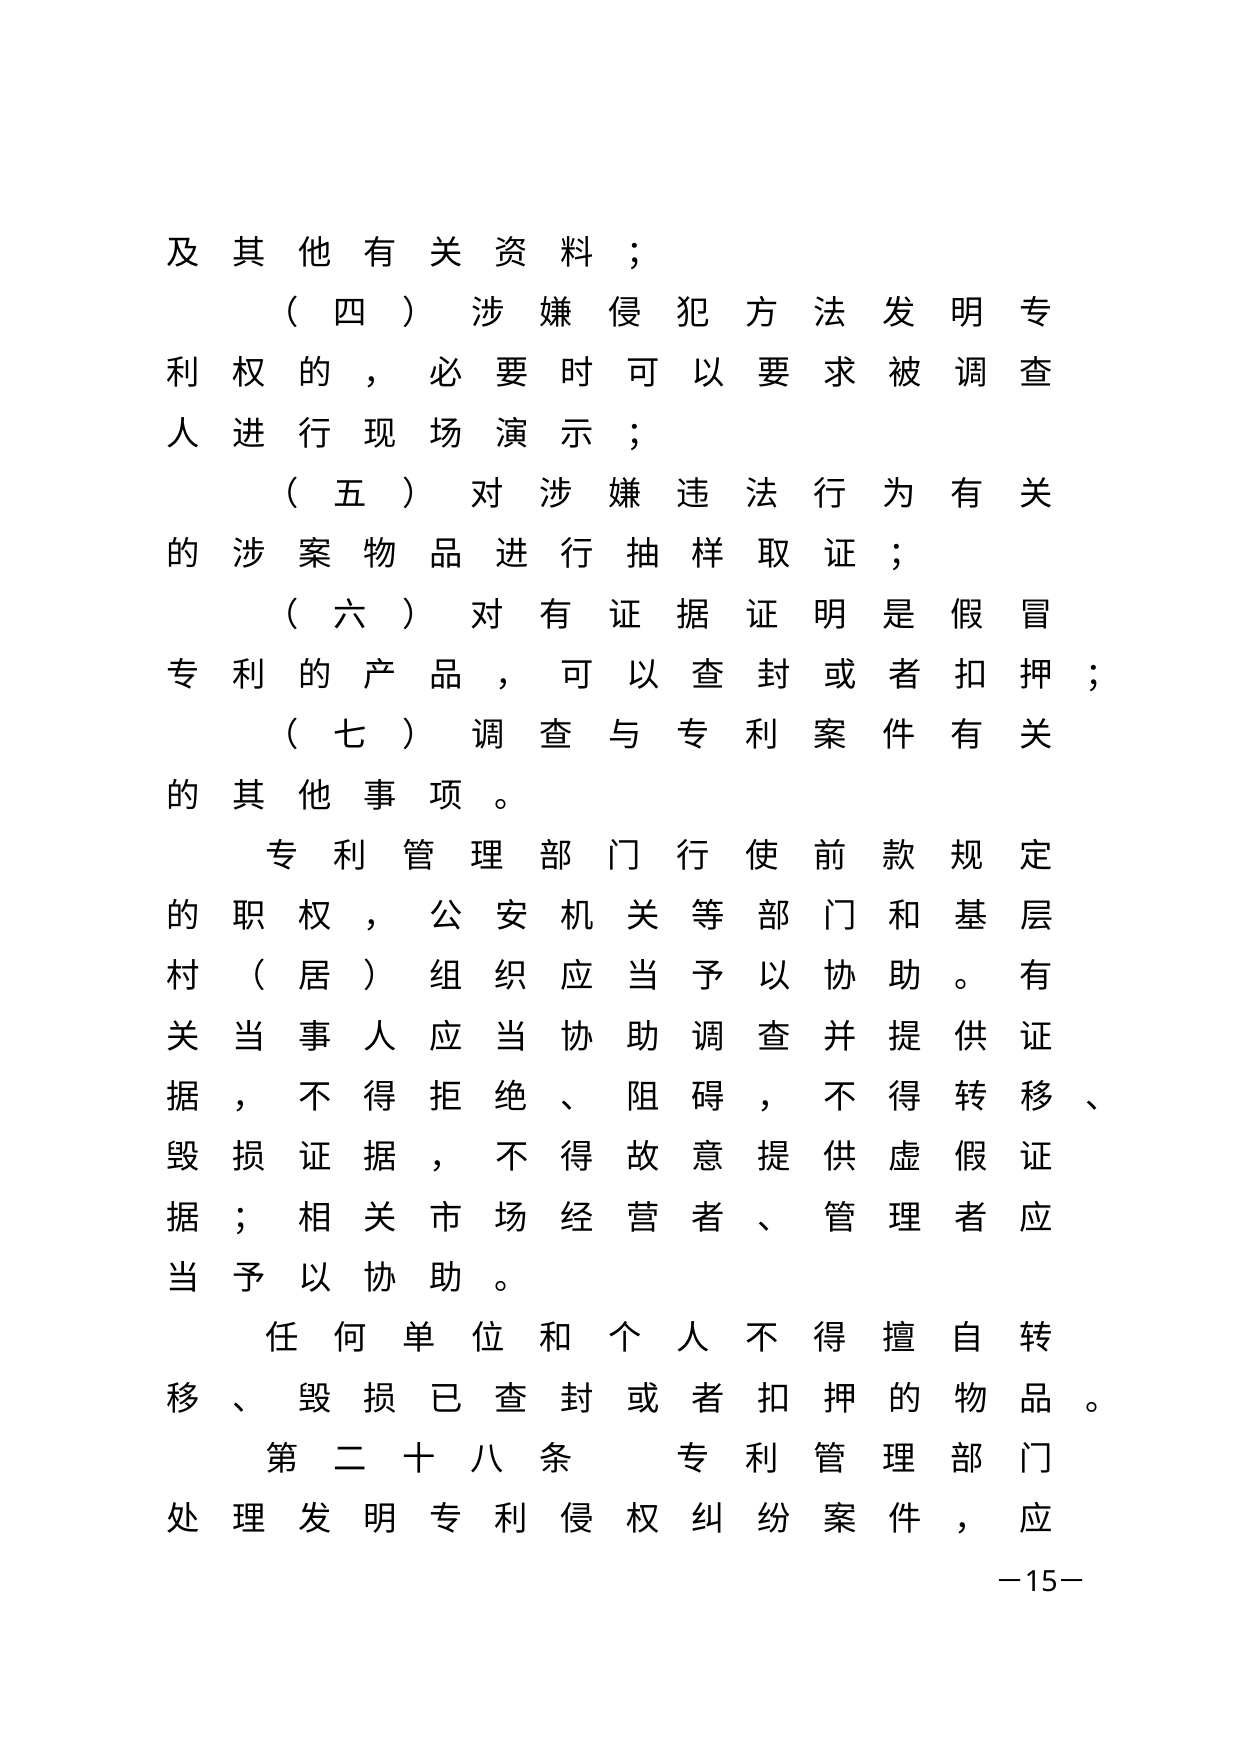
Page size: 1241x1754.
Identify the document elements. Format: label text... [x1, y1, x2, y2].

text （七）调查与专利案件有关的其他事项。 [167, 702, 1085, 823]
text 专利管理部门行使前款规定的职权，公安机关等部门和基层村（居）组织应当予以协助。有关当事人应当协助调查并提供证据，不得拒绝、阻碍，不得转移、毁损证据，不得故意提供虚假证据；相关市场经营者、管理者应当予以协助。 [167, 823, 1085, 1305]
text （四）涉嫌侵犯方法发明专利权的，必要时可以要求被调查人进行现场演示； [167, 280, 1085, 461]
text （三）查阅、复制与涉嫌违法行为有关的合同、发票、账簿及其他有关资料； [167, 219, 1085, 280]
text （五）对涉嫌违法行为有关的涉案物品进行抽样取证； [167, 461, 1085, 581]
text 任何单位和个人不得擅自转移、毁损已查封或者扣押的物品。 [167, 1305, 1085, 1426]
text （六）对有证据证明是假冒专利的产品，可以查封或者扣押； [167, 581, 1085, 702]
